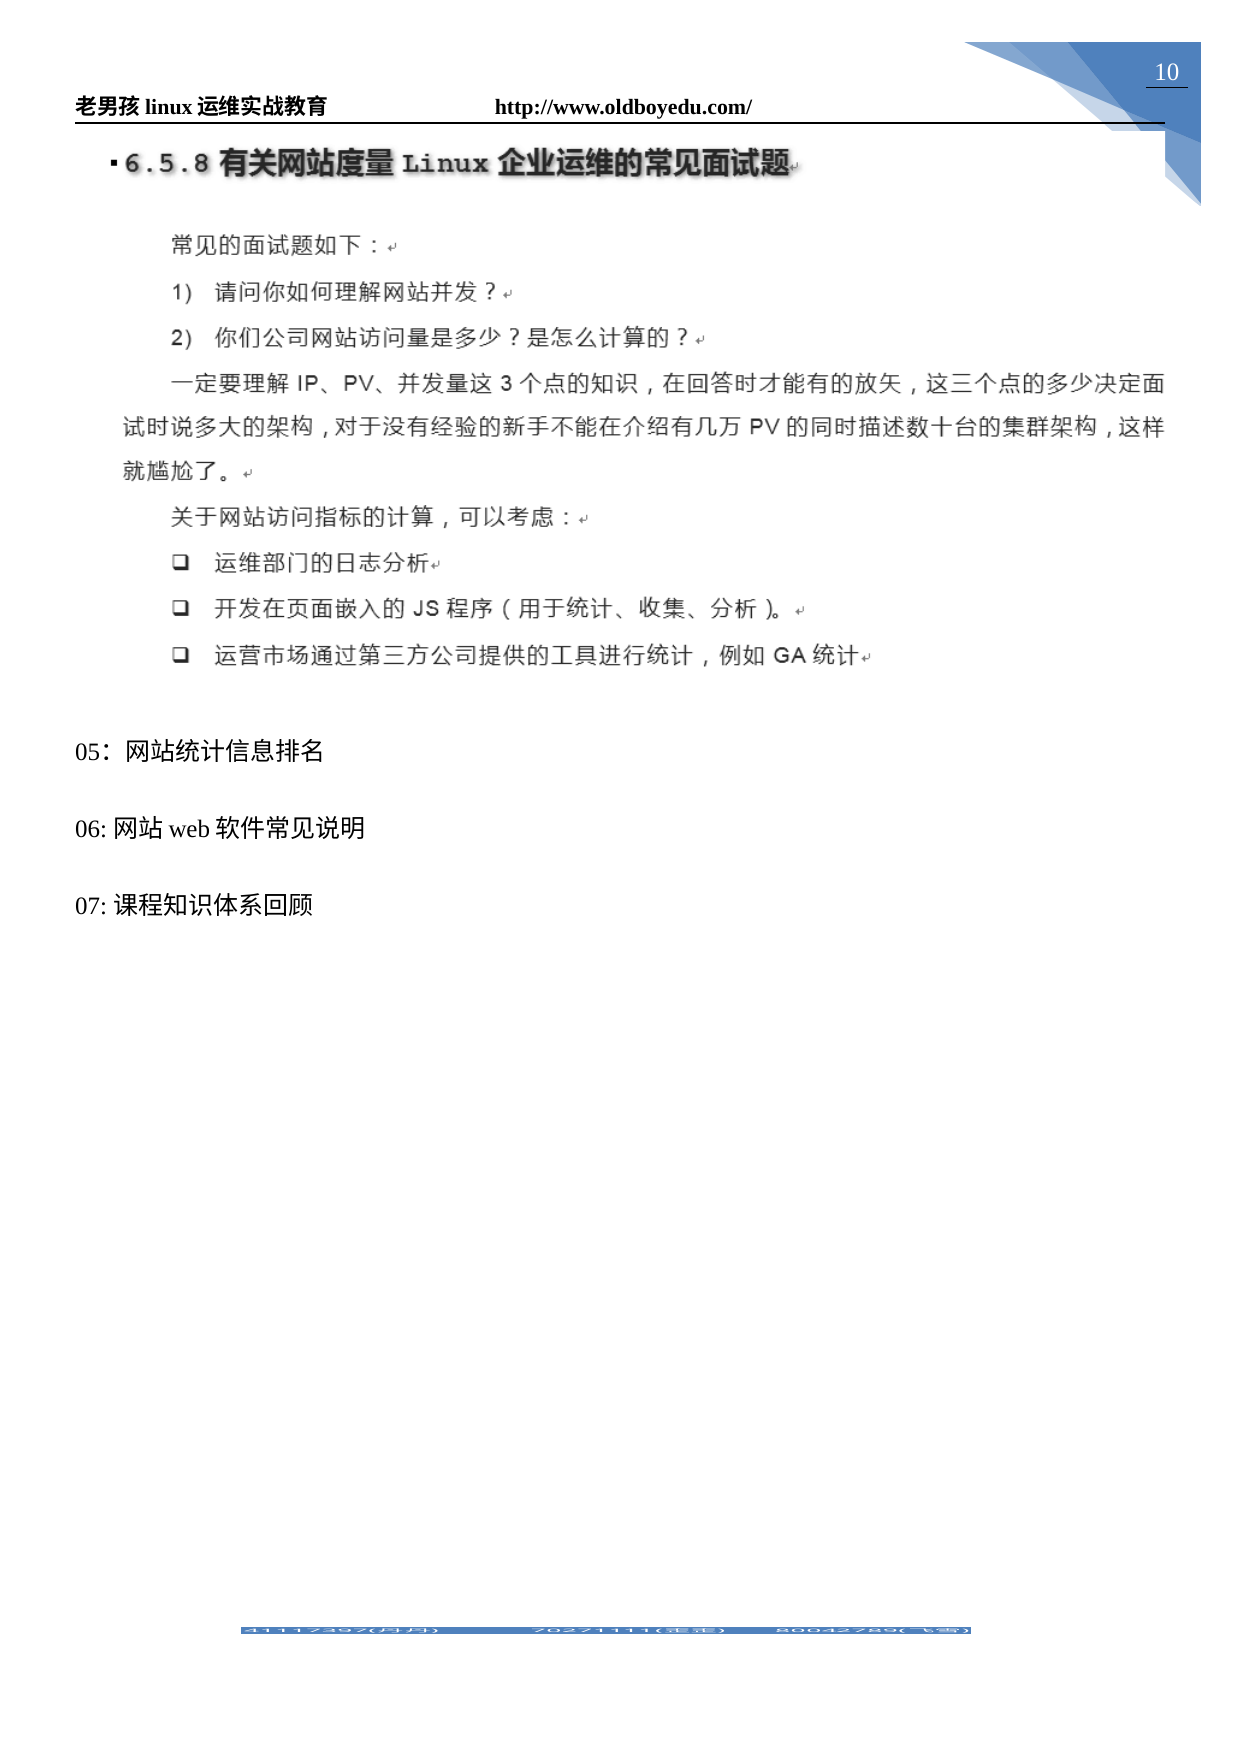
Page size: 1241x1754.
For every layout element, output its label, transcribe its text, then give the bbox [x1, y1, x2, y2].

text 05：网站统计信息排名 [75, 716, 1165, 783]
text 06: 网站web软件常见说明 [75, 793, 1165, 861]
picture [75, 42, 1201, 681]
text 07: 课程知识体系回顾 [75, 869, 1165, 937]
